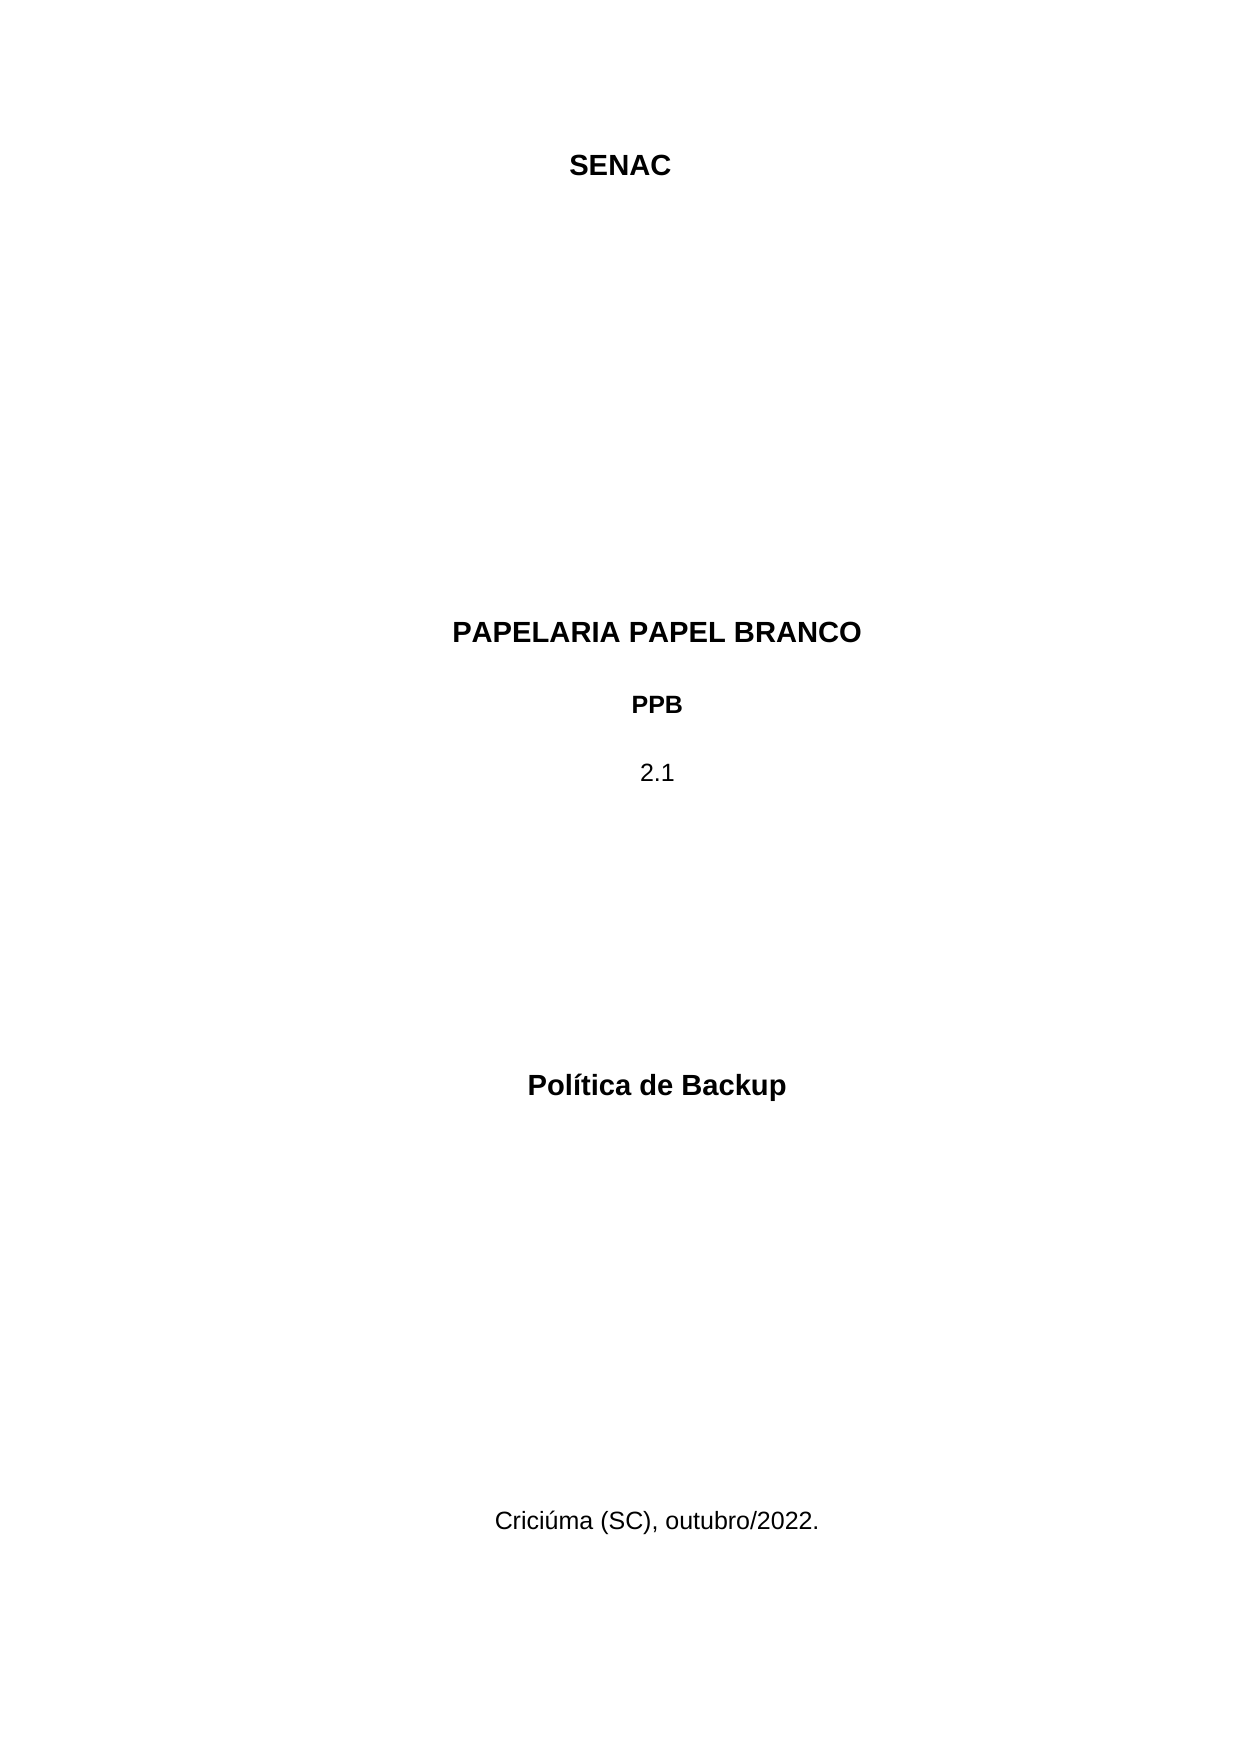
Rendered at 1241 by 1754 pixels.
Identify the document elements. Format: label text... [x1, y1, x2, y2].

text Política de Backup [177, 1068, 1063, 1101]
text SENAC [177, 148, 1063, 181]
text 2.1 [177, 758, 1063, 787]
text PPB [177, 690, 1063, 719]
text Criciúma (SC), outubro/2022. [177, 1506, 1063, 1534]
text PAPELARIA PAPEL BRANCO [177, 614, 1063, 648]
